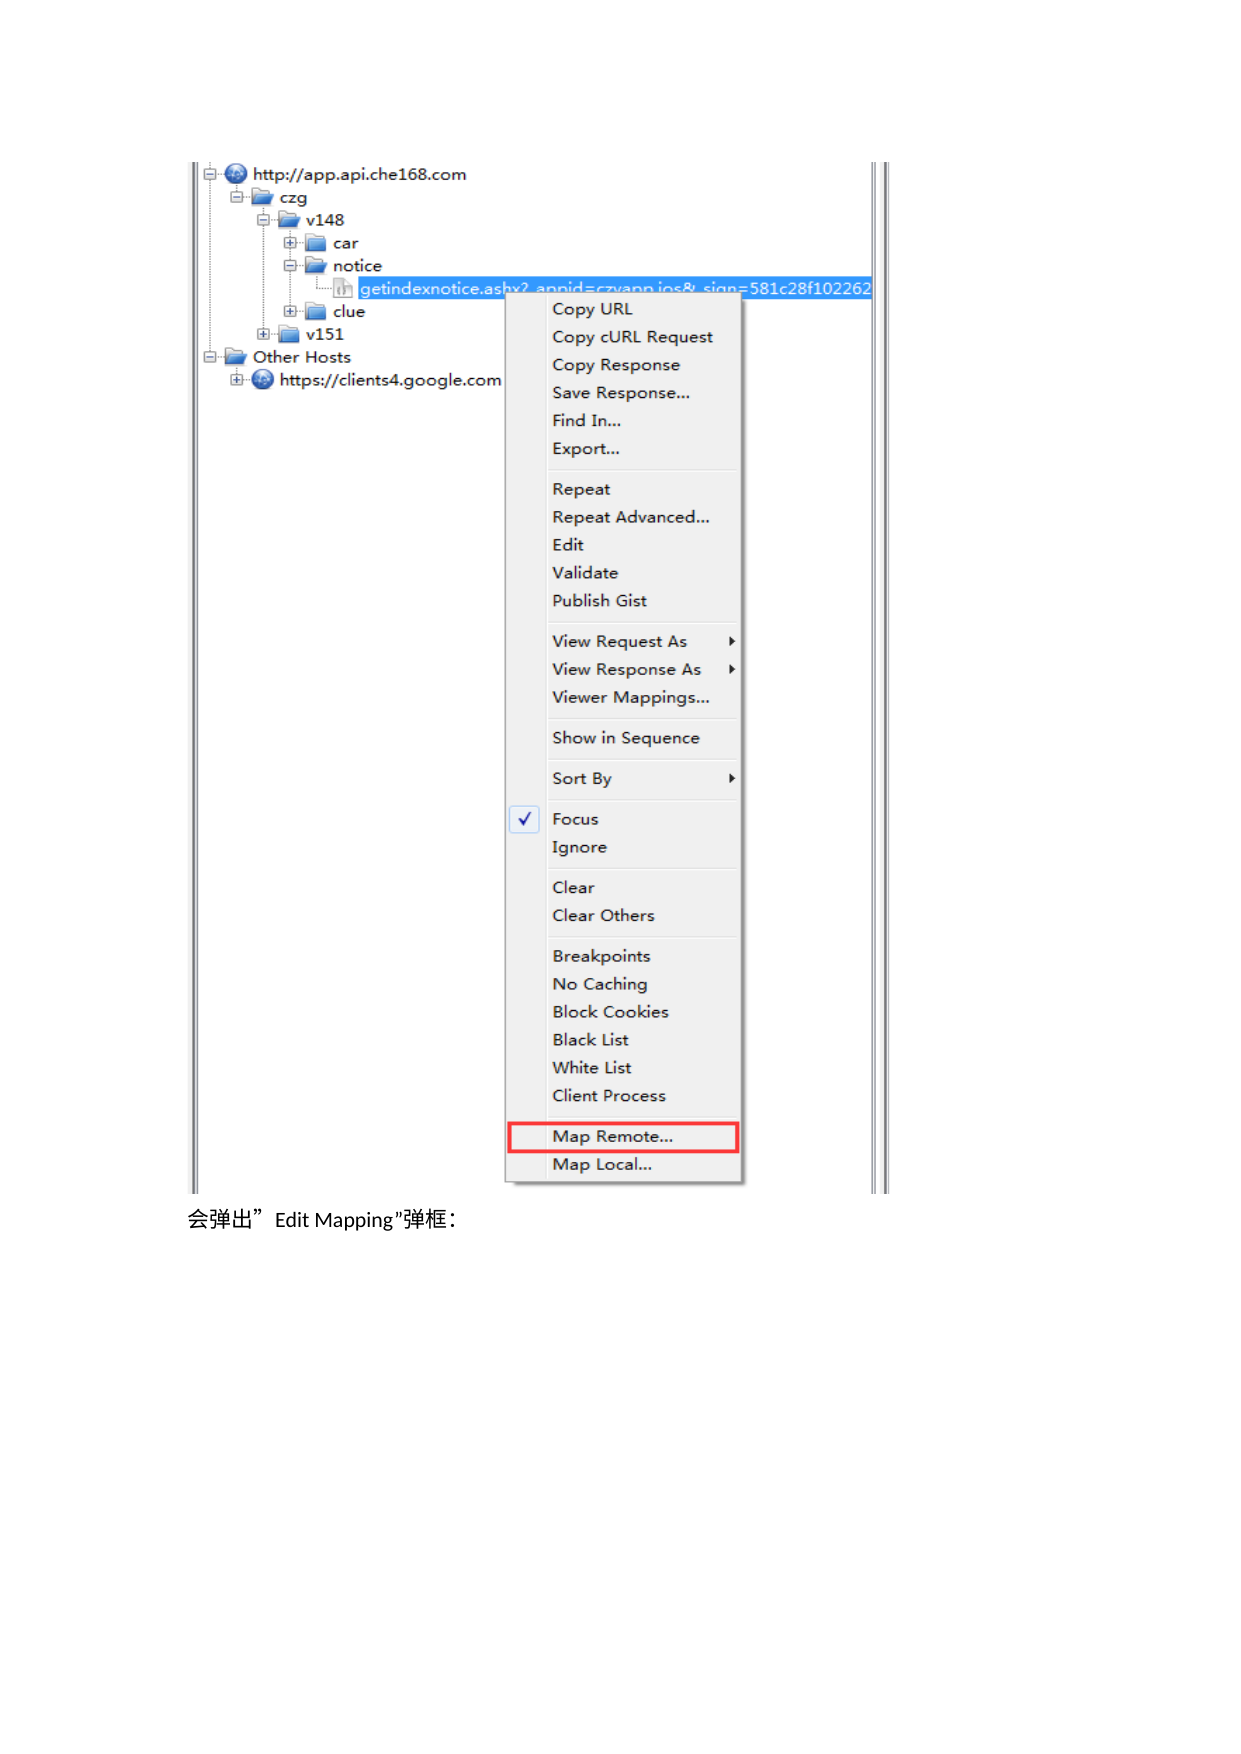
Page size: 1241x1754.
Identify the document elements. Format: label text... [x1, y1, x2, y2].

text 会弹出”Edit Mapping”弹框： [187, 1202, 1053, 1234]
picture [187, 162, 890, 1194]
